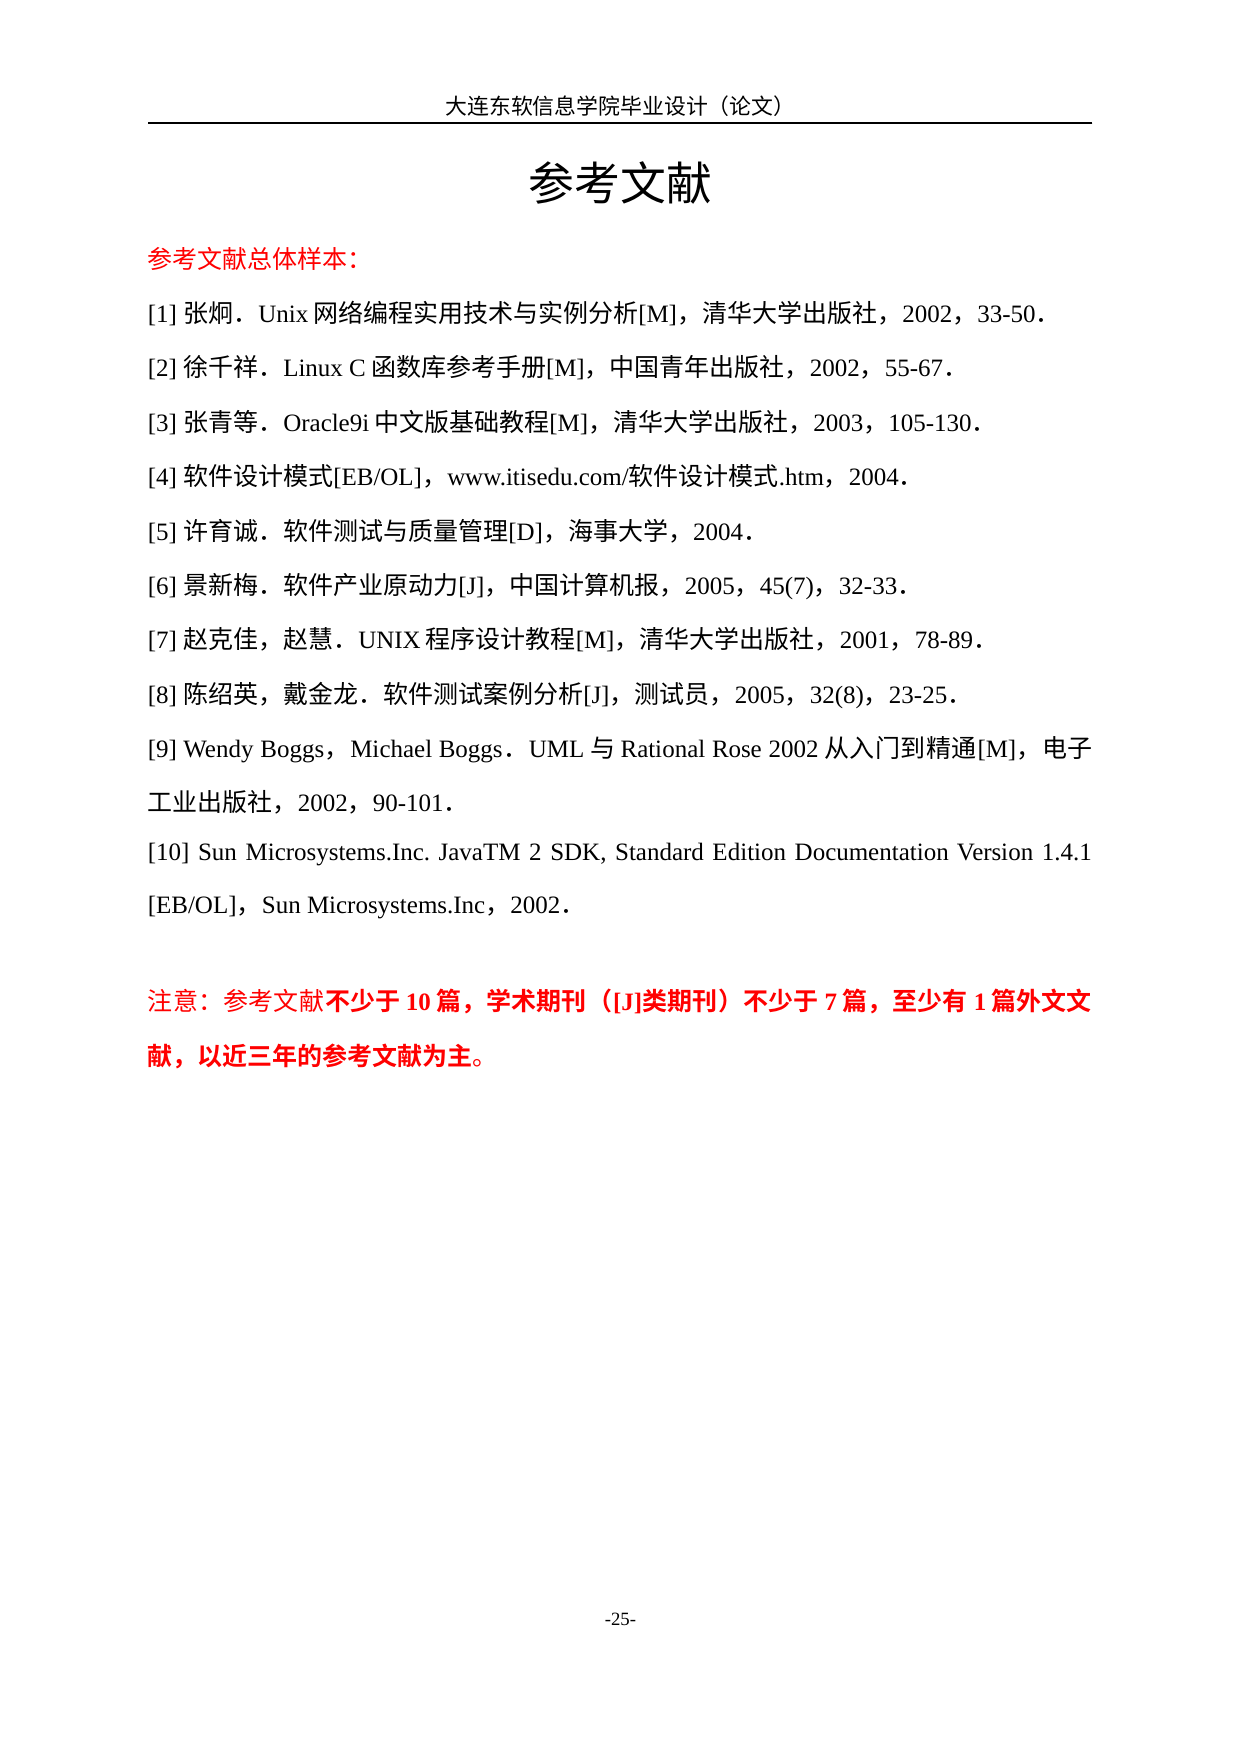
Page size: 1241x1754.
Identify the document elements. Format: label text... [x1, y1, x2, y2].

text 参考文献总体样本： [148, 239, 1092, 275]
text 注意：参考文献不少于10篇，学术期刊（[J]类期刊）不少于7篇，至少有1篇外文文献，以近三年的参考文献为主。 [148, 982, 1092, 1072]
text [8] 陈绍英，戴金龙．软件测试案例分析[J]，测试员，2005，32(8)，23-25． [148, 674, 1092, 710]
text [10] Sun Microsystems.Inc. JavaTM 2 SDK, Standard Edition Documentation Version 1.4.1 [EB/OL]，Sun Microsystems.Inc，2002． [148, 837, 1092, 920]
text [2] 徐千祥．Linux C函数库参考手册[M]，中国青年出版社，2002，55-67． [148, 348, 1092, 384]
text [4] 软件设计模式[EB/OL]，www.itisedu.com/软件设计模式.htm，2004． [148, 457, 1092, 493]
text [3] 张青等．Oracle9i中文版基础教程[M]，清华大学出版社，2003，105-130． [148, 402, 1092, 438]
text [6] 景新梅．软件产业原动力[J]，中国计算机报，2005，45(7)，32-33． [148, 565, 1092, 602]
subtitle 参考文献 [148, 148, 1092, 214]
text [5] 许育诚．软件测试与质量管理[D]，海事大学，2004． [148, 511, 1092, 547]
text [7] 赵克佳，赵慧．UNIX程序设计教程[M]，清华大学出版社，2001，78-89． [148, 620, 1092, 656]
text [1] 张炯．Unix网络编程实用技术与实例分析[M]，清华大学出版社，2002，33-50． [148, 293, 1092, 330]
text [9] Wendy Boggs，Michael Boggs．UML与Rational Rose 2002从入门到精通[M]，电子工业出版社，2002，90-101． [148, 728, 1092, 819]
